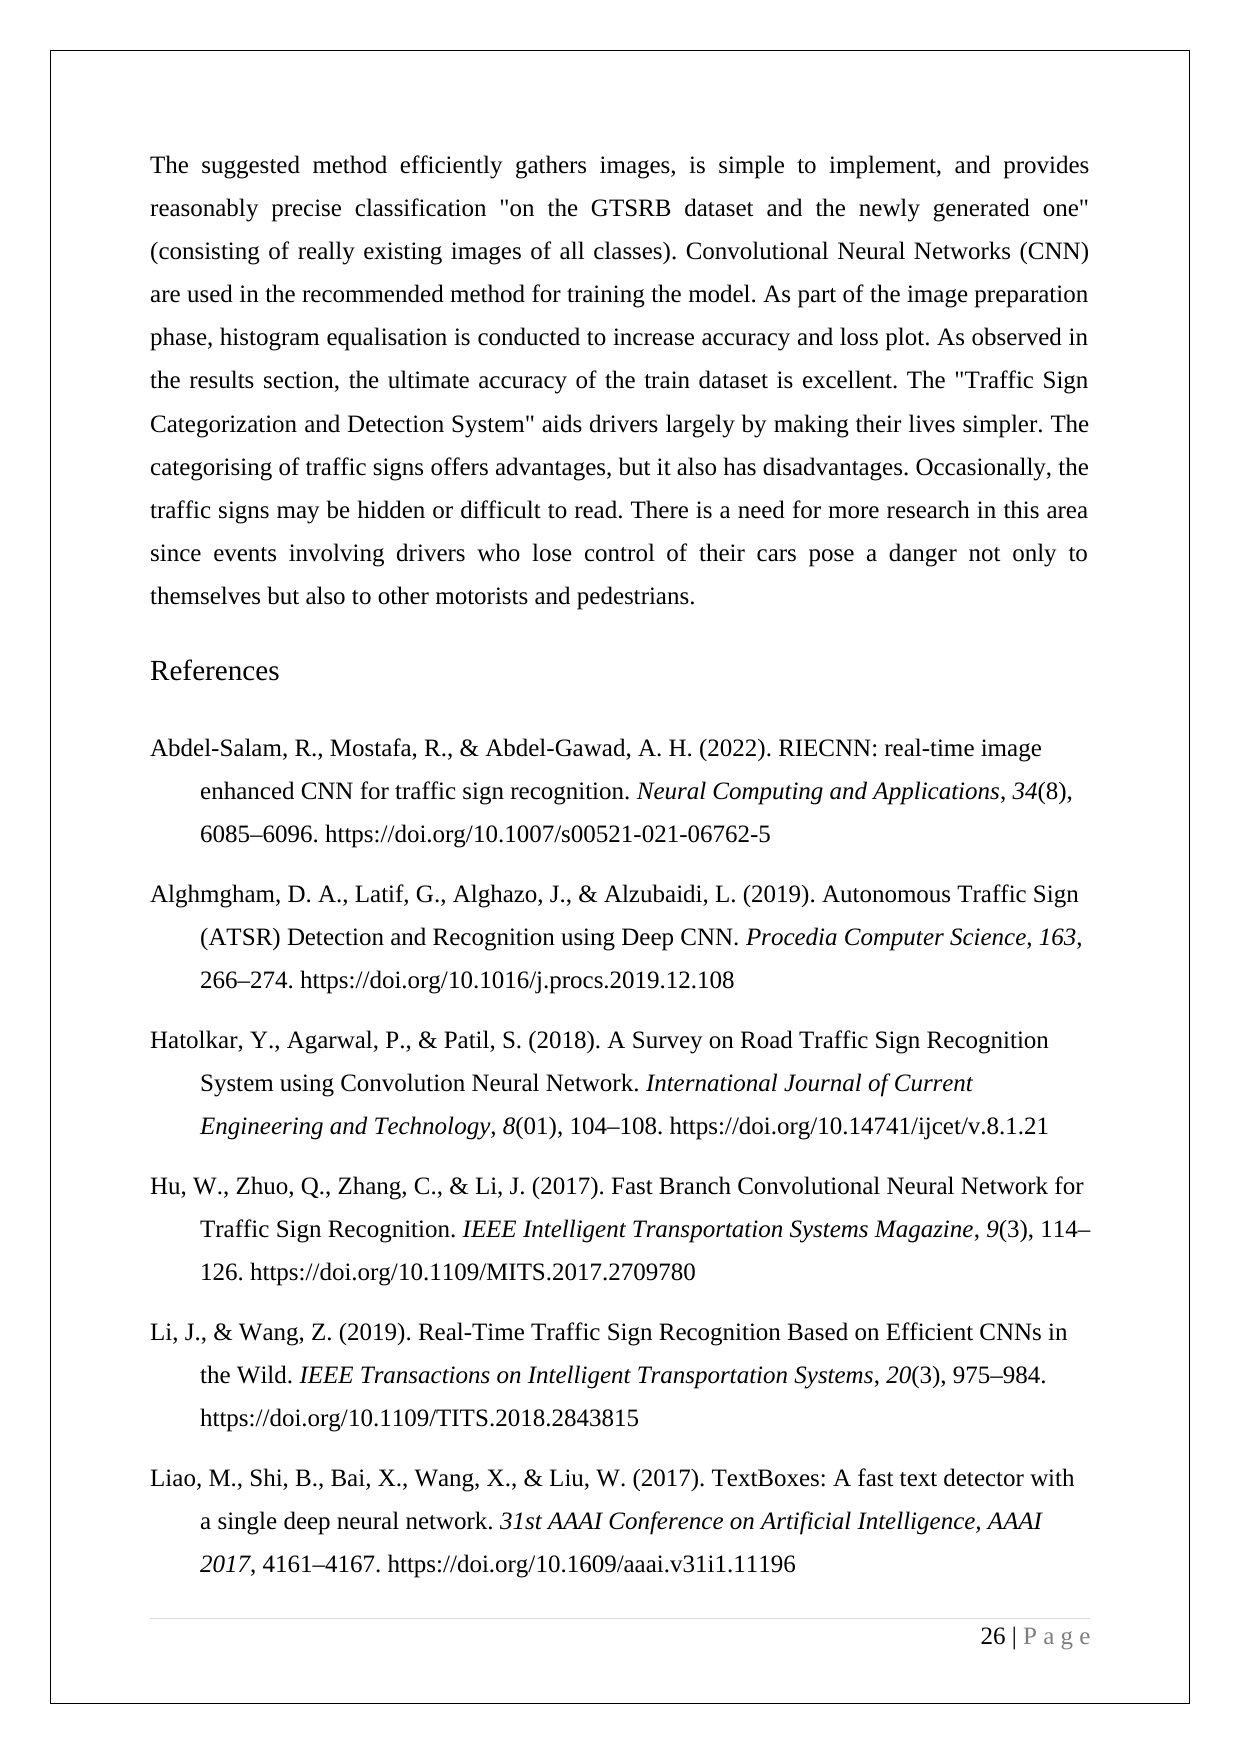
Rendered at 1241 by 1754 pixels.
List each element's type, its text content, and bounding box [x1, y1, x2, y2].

text Alghmgham, D. A., Latif, G., Alghazo, J., & Alzubaidi, L. (2019). Autonomous Traffic Sign (ATSR) Detection and Recognition using Deep CNN. Procedia Computer Science, 163, 266–274. https://doi.org/10.1016/j.procs.2019.12.108 [150, 879, 1090, 994]
text The suggested method efficiently gathers images, is simple to implement, and provides reasonably precise classification "on the GTSRB dataset and the newly generated one" (consisting of really existing images of all classes). Convolutional Neural Networks (CNN) are used in the recommended method for training the model. As part of the image preparation phase, histogram equalisation is conducted to increase accuracy and loss plot. As observed in the results section, the ultimate accuracy of the train dataset is excellent. The "Traffic Sign Categorization and Detection System" aids drivers largely by making their lives simpler. The categorising of traffic signs offers advantages, but it also has disadvantages. Occasionally, the traffic signs may be hidden or difficult to read. There is a need for more research in this area since events involving drivers who lose control of their cars pose a danger not only to themselves but also to other motorists and pedestrians. [150, 150, 1090, 610]
text Hatolkar, Y., Agarwal, P., & Patil, S. (2018). A Survey on Road Traffic Sign Recognition System using Convolution Neural Network. International Journal of Current Engineering and Technology, 8(01), 104–108. https://doi.org/10.14741/ijcet/v.8.1.21 [150, 1025, 1090, 1140]
subtitle References [150, 653, 1090, 687]
text Li, J., & Wang, Z. (2019). Real-Time Traffic Sign Recognition Based on Efficient CNNs in the Wild. IEEE Transactions on Intelligent Transportation Systems, 20(3), 975–984. https://doi.org/10.1109/TITS.2018.2843815 [150, 1317, 1090, 1432]
text Hu, W., Zhuo, Q., Zhang, C., & Li, J. (2017). Fast Branch Convolutional Neural Network for Traffic Sign Recognition. IEEE Intelligent Transportation Systems Magazine, 9(3), 114–126. https://doi.org/10.1109/MITS.2017.2709780 [150, 1171, 1090, 1286]
text Abdel-Salam, R., Mostafa, R., & Abdel-Gawad, A. H. (2022). RIECNN: real-time image enhanced CNN for traffic sign recognition. Neural Computing and Applications, 34(8), 6085–6096. https://doi.org/10.1007/s00521-021-06762-5 [150, 733, 1090, 848]
text Liao, M., Shi, B., Bai, X., Wang, X., & Liu, W. (2017). TextBoxes: A fast text detector with a single deep neural network. 31st AAAI Conference on Artificial Intelligence, AAAI 2017, 4161–4167. https://doi.org/10.1609/aaai.v31i1.11196 [150, 1463, 1090, 1578]
